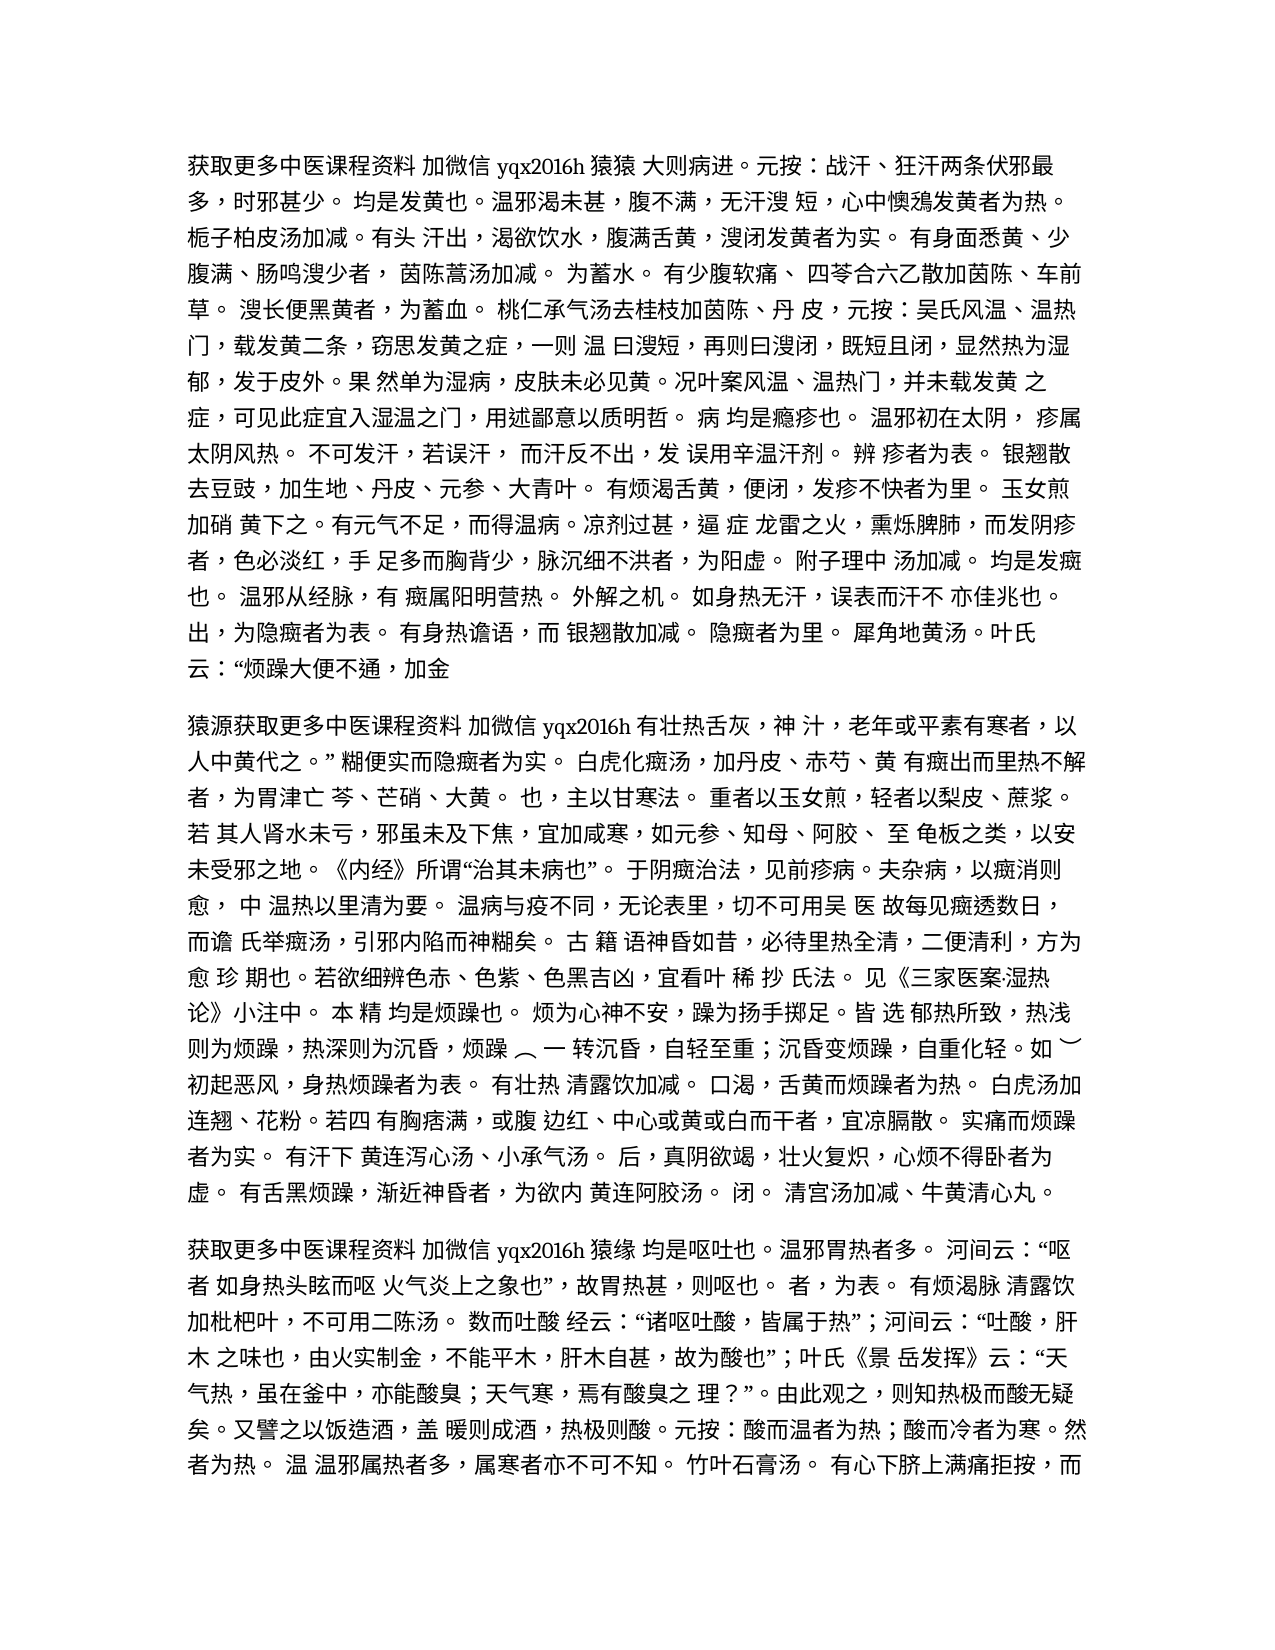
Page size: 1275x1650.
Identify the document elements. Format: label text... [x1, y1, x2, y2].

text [187, 1234, 1087, 1481]
text 获取更多中医课程资料 加微信 yqx2016h 猿猿 大则病进。元按：战汗、狂汗两条伏邪最多，时邪甚少。 均是发黄也。温邪渴未甚，腹不满，无汗溲 短，心中懊鴔发黄者为热。 栀子柏皮汤加减。有头 汗出，渴欲饮水，腹满舌黄，溲闭发黄者为实。 有身面悉黄、少腹满、肠鸣溲少者， 茵陈蒿汤加减。 为蓄水。 有少腹软痛、 四苓合六乙散加茵陈、车前草。 溲长便黑黄者，为蓄血。 桃仁承气汤去桂枝加茵陈、丹 皮，元按：吴氏风温、温热门，载发黄二条，窃思发黄之症，一则 温 曰溲短，再则曰溲闭，既短且闭，显然热为湿郁，发于皮外。果 然单为湿病，皮肤未必见黄。况叶案风温、温热门，并未载发黄 之症，可见此症宜入湿温之门，用述鄙意以质明哲。 病 均是瘾疹也。 温邪初在太阴， 疹属太阴风热。 不可发汗，若误汗， 而汗反不出，发 误用辛温汗剂。 辨 疹者为表。 银翘散去豆豉，加生地、丹皮、元参、大青叶。 有烦渴舌黄，便闭，发疹不快者为里。 玉女煎加硝 黄下之。有元气不足，而得温病。凉剂过甚，逼 症 龙雷之火，熏烁脾肺，而发阴疹者，色必淡红，手 足多而胸背少，脉沉细不洪者，为阳虚。 附子理中 汤加减。 均是发癍也。 温邪从经脉，有 癍属阳明营热。 外解之机。 如身热无汗，误表而汗不 亦佳兆也。 出，为隐癍者为表。 有身热谵语，而 银翘散加减。 隐癍者为里。 犀角地黄汤。叶氏云：“烦躁大便不通，加金 [187, 150, 1087, 684]
text 猿源获取更多中医课程资料 加微信 yqx2016h 有壮热舌灰，神 汁，老年或平素有寒者，以人中黄代之。” 糊便实而隐癍者为实。 白虎化癍汤，加丹皮、赤芍、黄 有癍出而里热不解者，为胃津亡 芩、芒硝、大黄。 也，主以甘寒法。 重者以玉女煎，轻者以梨皮、蔗浆。若 其人肾水未亏，邪虽未及下焦，宜加咸寒，如元参、知母、阿胶、 至 龟板之类，以安未受邪之地。《内经》所谓“治其未病也”。 于阴癍治法，见前疹病。夫杂病，以癍消则愈， 中 温热以里清为要。 温病与疫不同，无论表里，切不可用吴 医 故每见癍透数日，而谵 氏举癍汤，引邪内陷而神糊矣。 古 籍 语神昏如昔，必待里热全清，二便清利，方为愈 珍 期也。若欲细辨色赤、色紫、色黑吉凶，宜看叶 稀 抄 氏法。 见《三家医案·湿热论》小注中。 本 精 均是烦躁也。 烦为心神不安，躁为扬手掷足。皆 选 郁热所致，热浅则为烦躁，热深则为沉昏，烦躁 ︵ 一 转沉昏，自轻至重；沉昏变烦躁，自重化轻。如 ︶ 初起恶风，身热烦躁者为表。 有壮热 清露饮加减。 口渴，舌黄而烦躁者为热。 白虎汤加连翘、花粉。若四 有胸痞满，或腹 边红、中心或黄或白而干者，宜凉膈散。 实痛而烦躁者为实。 有汗下 黄连泻心汤、小承气汤。 后，真阴欲竭，壮火复炽，心烦不得卧者为虚。 有舌黑烦躁，渐近神昏者，为欲内 黄连阿胶汤。 闭。 清宫汤加减、牛黄清心丸。 [187, 710, 1087, 1208]
